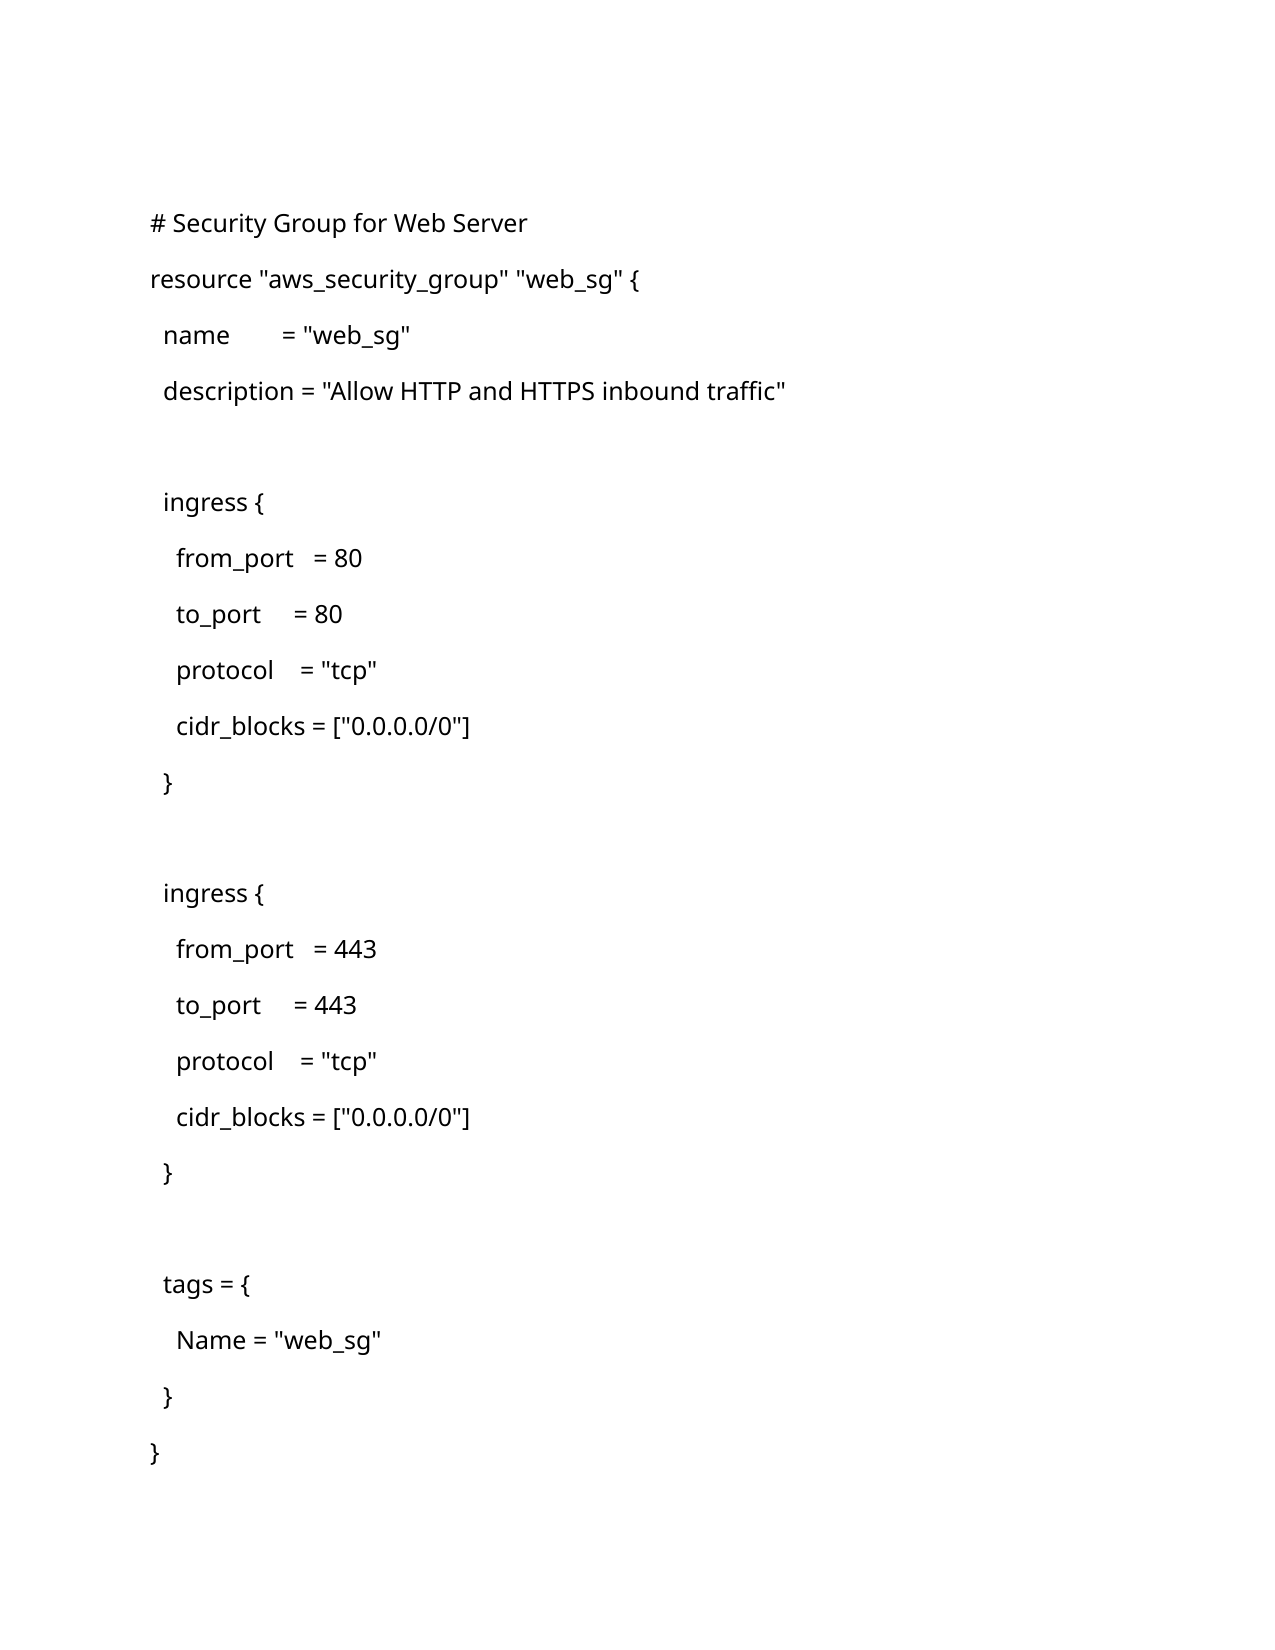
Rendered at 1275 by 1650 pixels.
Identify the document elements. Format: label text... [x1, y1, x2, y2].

text from_port = 443 [150, 932, 1125, 966]
text description = "Allow HTTP and HTTPS inbound traffic" [150, 373, 1125, 407]
text tags = { [150, 1267, 1125, 1301]
text cidr_blocks = ["0.0.0.0/0"] [150, 708, 1125, 742]
text Name = "web_sg" [150, 1322, 1125, 1357]
text protocol = "tcp" [150, 1043, 1125, 1077]
text } [150, 1378, 1125, 1412]
text } [150, 1155, 1125, 1189]
text # Security Group for Web Server [150, 206, 1125, 240]
text resource "aws_security_group" "web_sg" { [150, 262, 1125, 296]
text } [150, 1434, 1125, 1468]
text from_port = 80 [150, 541, 1125, 575]
text to_port = 80 [150, 597, 1125, 631]
text to_port = 443 [150, 987, 1125, 1022]
text name = "web_sg" [150, 317, 1125, 352]
text cidr_blocks = ["0.0.0.0/0"] [150, 1099, 1125, 1133]
text } [150, 764, 1125, 798]
text ingress { [150, 485, 1125, 519]
text protocol = "tcp" [150, 652, 1125, 687]
text ingress { [150, 876, 1125, 910]
